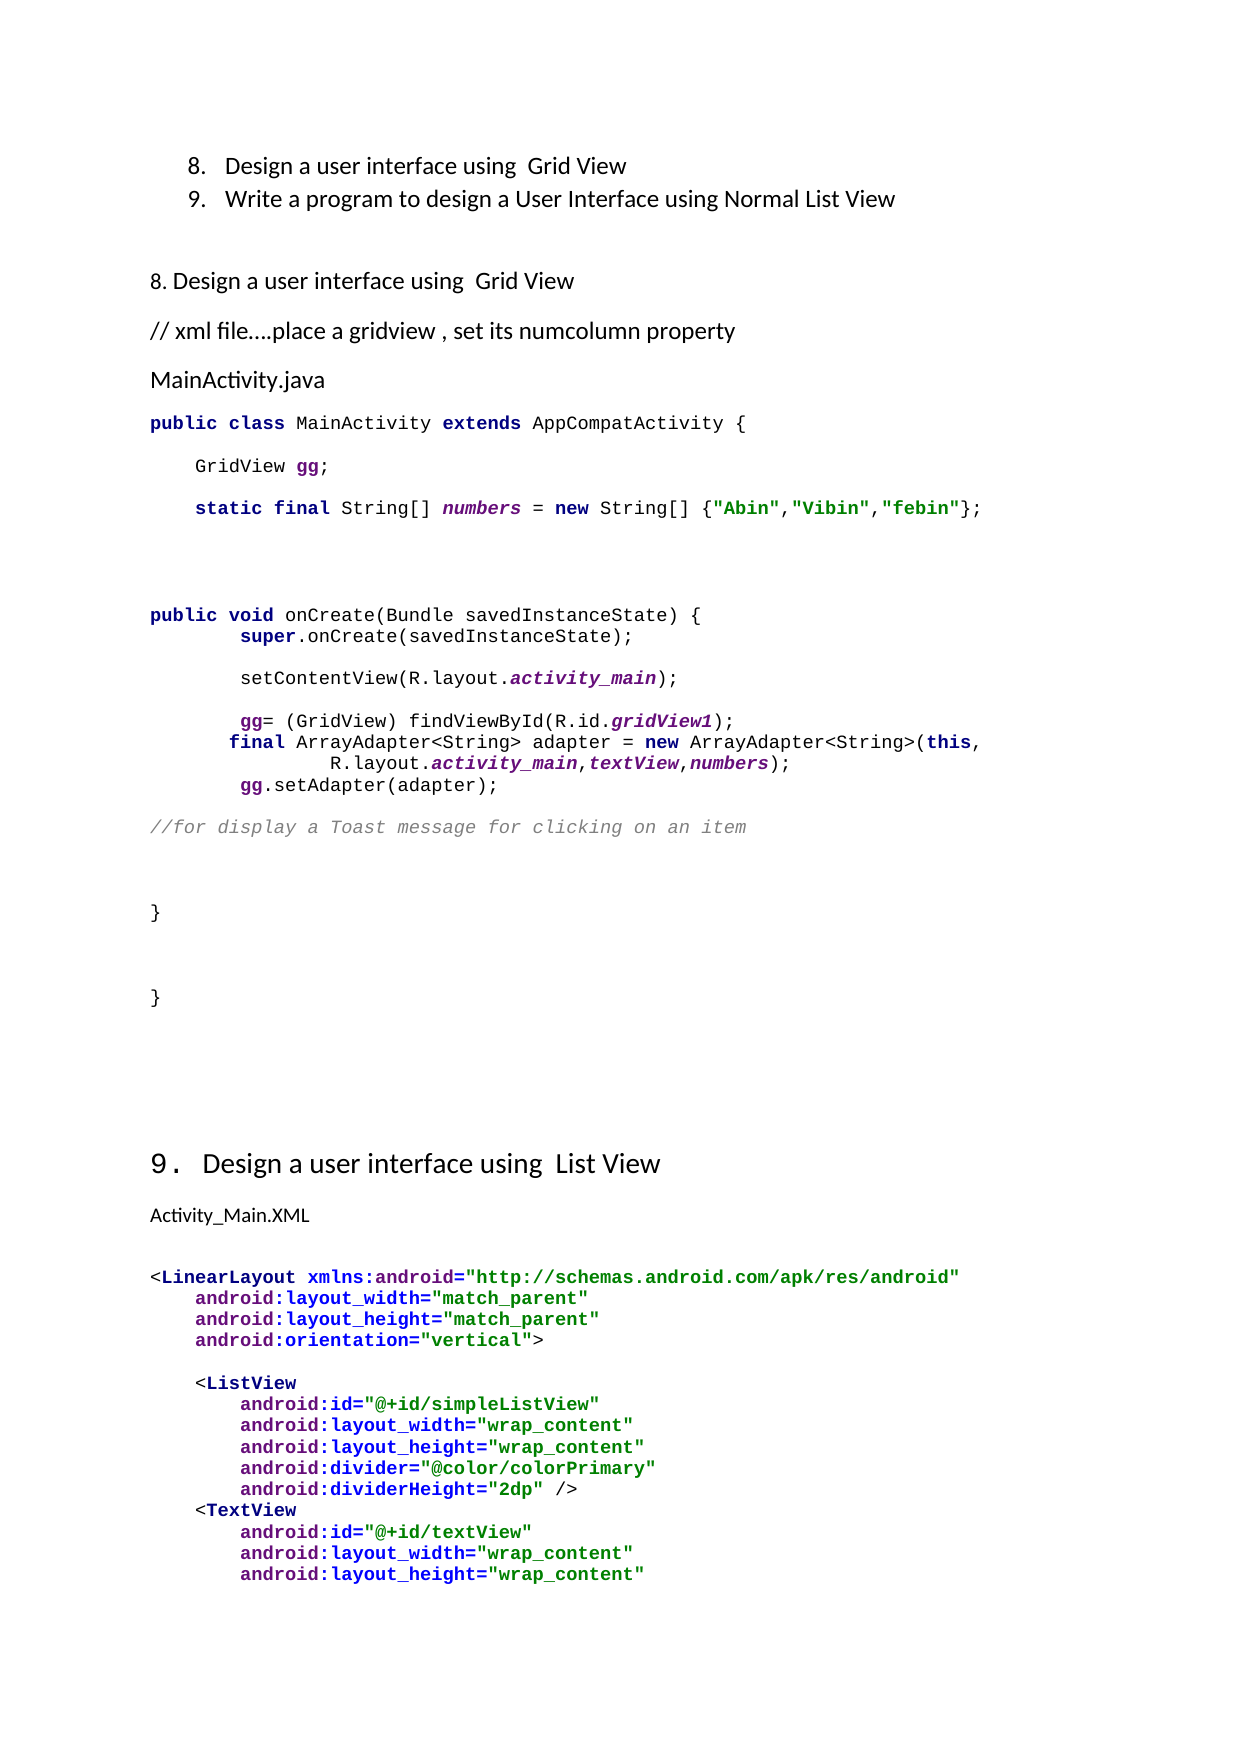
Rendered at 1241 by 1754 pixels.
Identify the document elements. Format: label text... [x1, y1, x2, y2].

text MainActivity.java [150, 364, 1090, 395]
list Write a program to design a User Interface using Normal List View [187, 183, 1090, 213]
text 9. Design a user interface using List View [150, 1145, 1090, 1182]
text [150, 1267, 1090, 1586]
text 8. Design a user interface using Grid View [150, 265, 1090, 296]
text public class MainActivity extends AppCompatActivity { GridView gg; static final String[] numbers = new String[] {"Abin","Vibin","febin"}; public void onCreate(Bundle savedInstanceState) { super.onCreate(savedInstanceState); setContentView(R.layout.activity_main); gg= (GridView) findViewById(R.id.gridView1); final ArrayAdapter<String> adapter = new ArrayAdapter<String>(this, R.layout.activity_main,textView,numbers); gg.setAdapter(adapter); //for display a Toast message for clicking on an item } } [150, 414, 1090, 1009]
list Design a user interface using Grid View [187, 150, 1090, 181]
text Activity_Main.XML [150, 1202, 1090, 1227]
text // xml file….place a gridview , set its numcolumn property [150, 315, 1090, 346]
